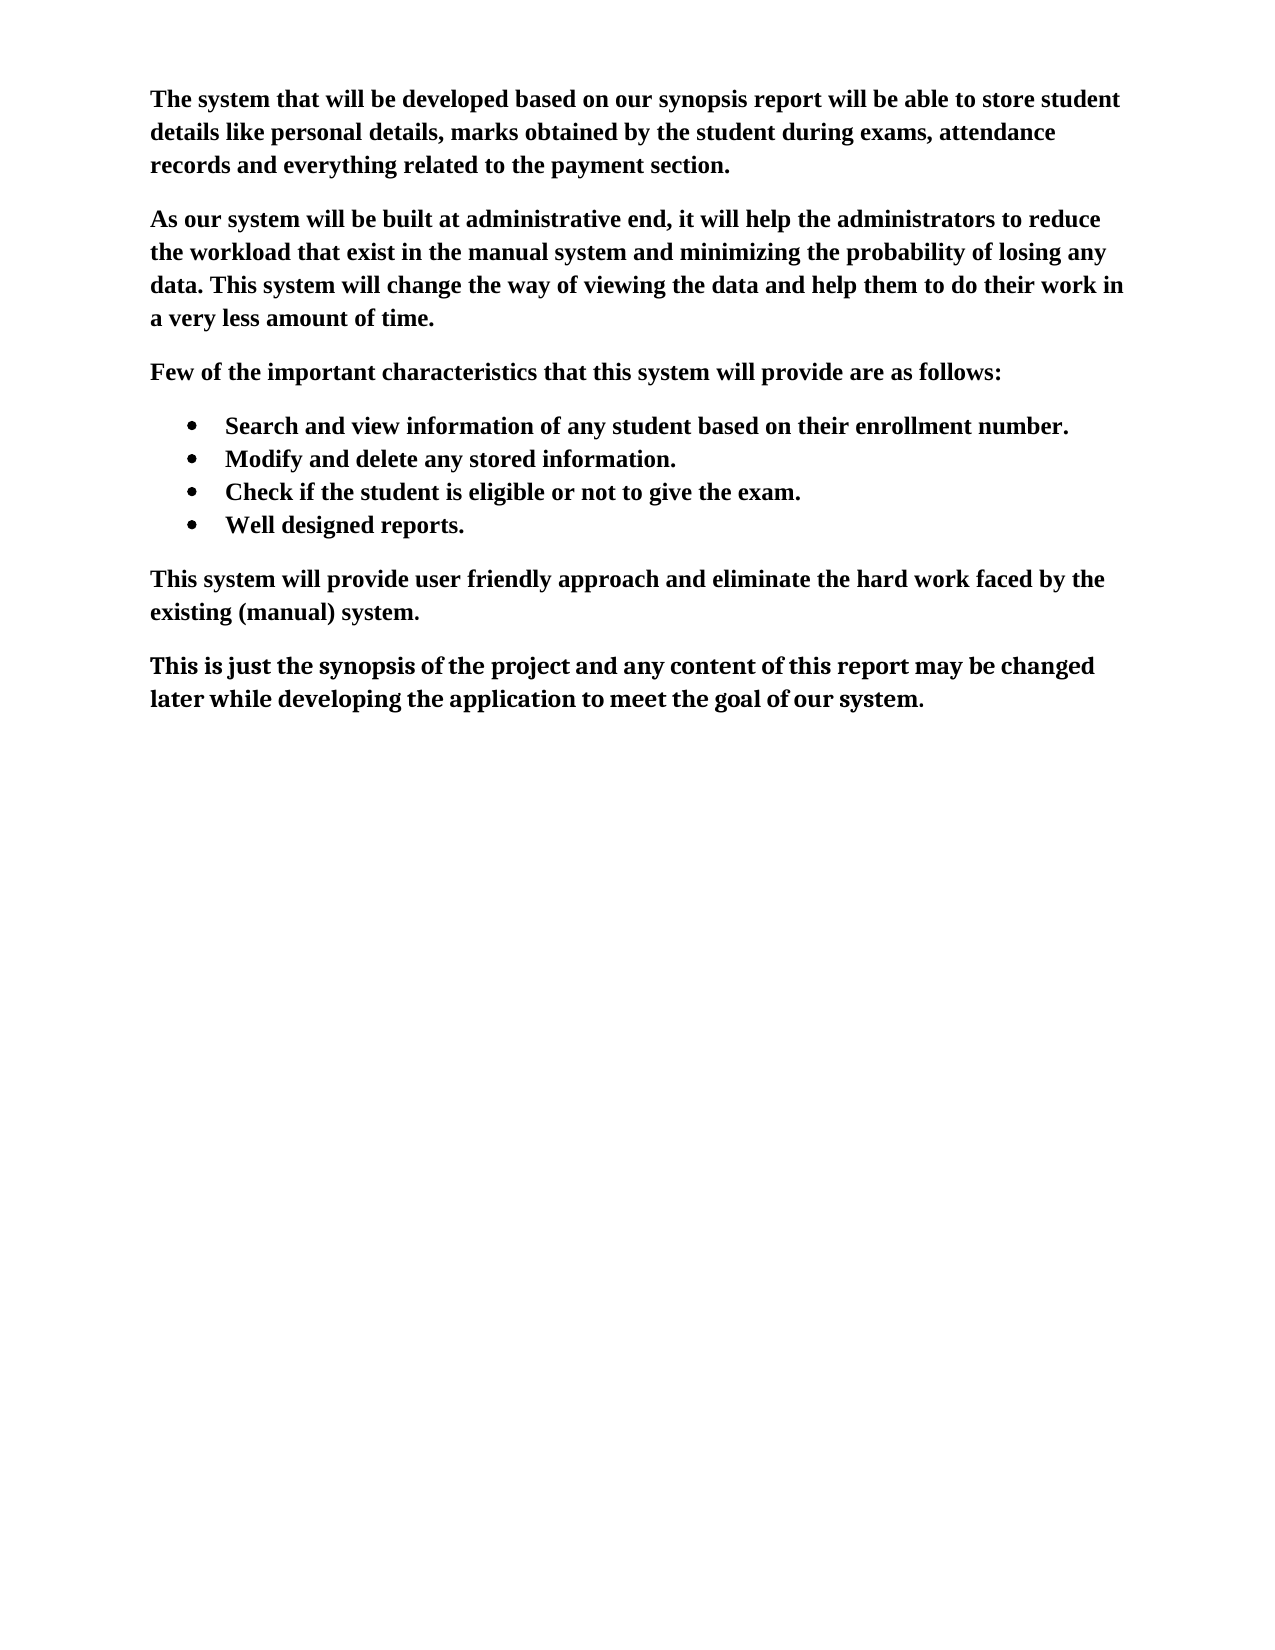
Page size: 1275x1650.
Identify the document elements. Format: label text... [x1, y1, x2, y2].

text The system that will be developed based on our synopsis report will be able to store student details like personal details, marks obtained by the student during exams, attendance records and everything related to the payment section. [150, 84, 1125, 179]
list Search and view information of any student based on their enrollment number. [187, 411, 1125, 440]
text As our system will be built at administrative end, it will help the administrators to reduce the workload that exist in the manual system and minimizing the probability of losing any data. This system will change the way of viewing the data and help them to do their work in a very less amount of time. [150, 204, 1125, 332]
text Few of the important characteristics that this system will provide are as follows: [150, 357, 1125, 386]
list Well designed reports. [187, 510, 1125, 539]
list Check if the student is eligible or not to give the exam. [187, 477, 1125, 506]
text This system will provide user friendly approach and eliminate the hard work faced by the existing (manual) system. [150, 564, 1125, 627]
text This is just the synopsis of the project and any content of this report may be changed later while developing the application to meet the goal of our system. [150, 652, 1125, 713]
list Modify and delete any stored information. [187, 444, 1125, 473]
